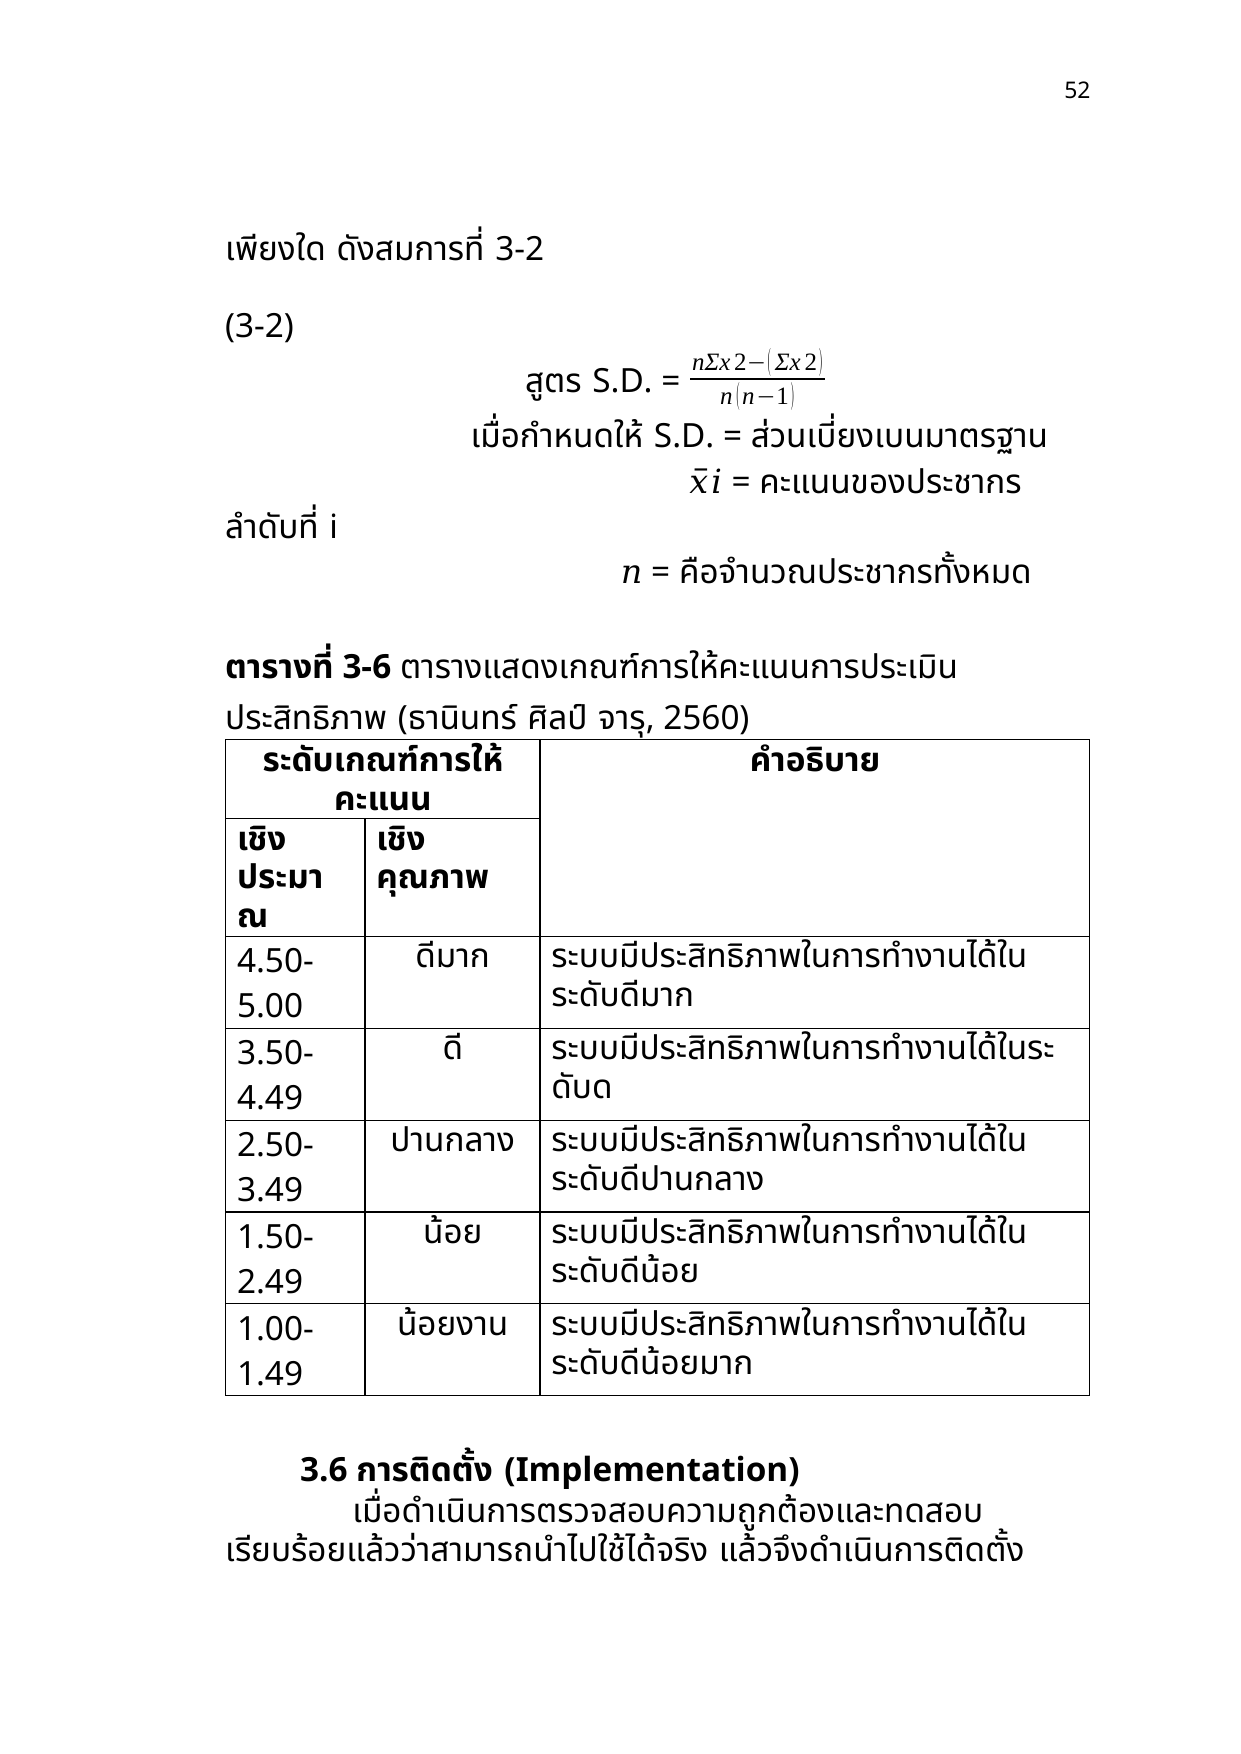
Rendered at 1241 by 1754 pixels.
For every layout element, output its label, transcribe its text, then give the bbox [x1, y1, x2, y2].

text 𝑥̅𝑖 = คะแนนของประชากรลำดับที่ i [225, 457, 1090, 548]
subtitle ตารางที่ 3-6 ตารางแสดงเกณฑ์การให้คะแนนการประเมินประสิทธิภาพ (ธานินทร์ ศิลป์ จารุ, 2560) [225, 643, 1090, 739]
table_cell ระบบมีประสิทธิภาพในการทำงานได้ในระดับดีน้อยมาก [541, 1304, 1089, 1395]
text (3-2) [225, 270, 1090, 347]
table_header ระดับเกณฑ์การให้คะแนน [226, 740, 539, 818]
subtitle 3.6 การติดตั้ง (Implementation) [225, 1446, 1090, 1491]
table_cell 1.50-2.49 [226, 1213, 364, 1303]
text 𝑛 = คือจำนวณประชากรทั้งหมด [225, 548, 1090, 594]
table_cell ดี [366, 1029, 539, 1119]
table_cell เชิงประมาณ [226, 819, 364, 936]
table_cell ระบบมีประสิทธิภาพในการทำงานได้ในระดับด [541, 1029, 1089, 1119]
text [225, 1491, 1090, 1569]
table_cell ระบบมีประสิทธิภาพในการทำงานได้ในระดับดีปานกลาง [541, 1121, 1089, 1211]
table_cell ดีมาก [366, 937, 539, 1028]
table_cell ปานกลาง [366, 1121, 539, 1211]
table_cell ระบบมีประสิทธิภาพในการทำงานได้ในระดับดีน้อย [541, 1213, 1089, 1303]
table_cell 1.00-1.49 [226, 1304, 364, 1395]
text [225, 225, 1090, 270]
table_cell ระบบมีประสิทธิภาพในการทำงานได้ในระดับดีมาก [541, 937, 1089, 1028]
text เมื่อกำหนดให้ S.D. = ส่วนเบี่ยงเบนมาตรฐาน [225, 412, 1090, 457]
table_cell น้อย [366, 1213, 539, 1303]
table_cell 3.50-4.49 [226, 1029, 364, 1119]
table_header คำอธิบาย [541, 740, 1089, 936]
table_cell เชิงคุณภาพ [366, 819, 539, 936]
table_cell 4.50-5.00 [226, 937, 364, 1028]
table_cell 2.50-3.49 [226, 1121, 364, 1211]
text สูตร S.D. = [225, 347, 1090, 412]
table_cell น้อยงาน [366, 1304, 539, 1395]
